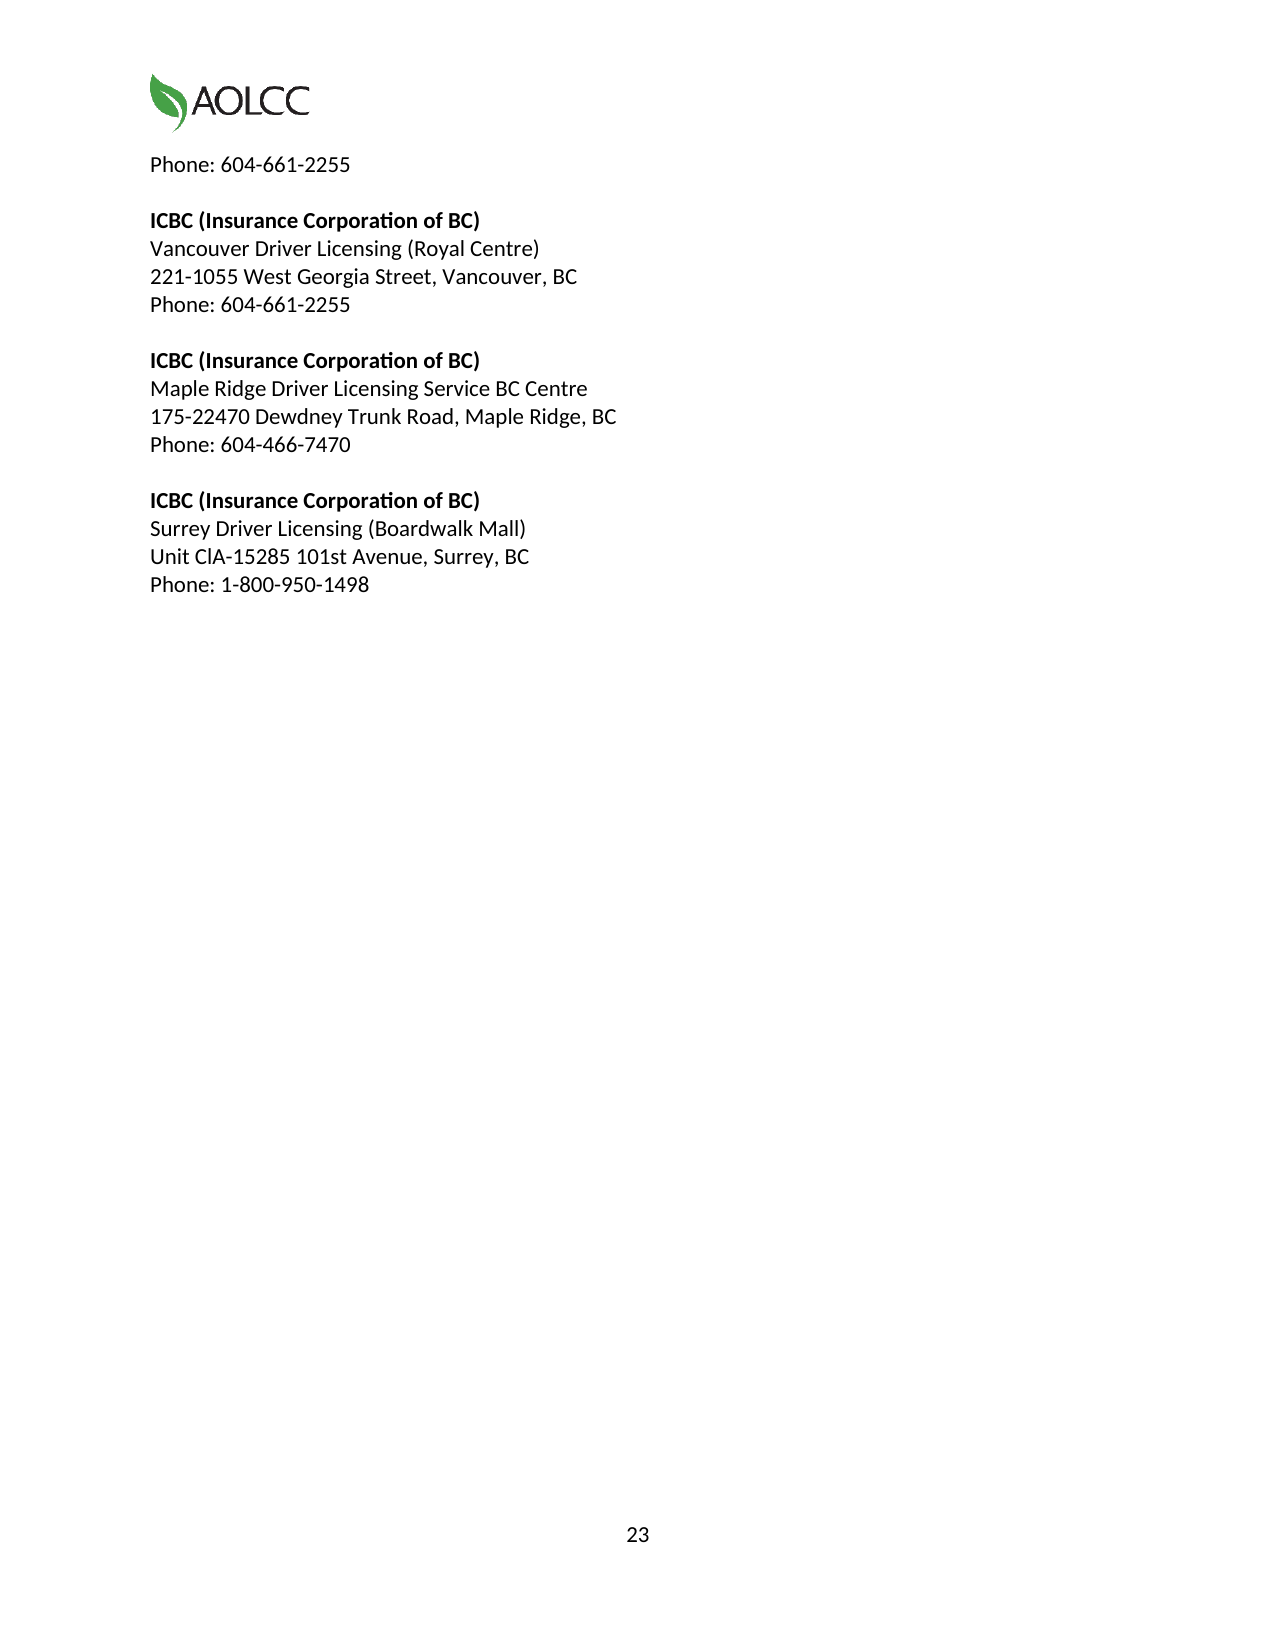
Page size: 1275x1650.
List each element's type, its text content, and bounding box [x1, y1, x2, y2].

text Phone: 604-661-2255 [150, 150, 1125, 178]
text 175-22470 Dewdney Trunk Road, Maple Ridge, BC [150, 402, 1125, 430]
picture [150, 73, 310, 133]
text ICBC (Insurance Corporation of BC) [150, 206, 1125, 234]
text ICBC (Insurance Corporation of BC) [150, 486, 1125, 514]
text Phone: 1-800-950-1498 [150, 570, 1125, 598]
text Maple Ridge Driver Licensing Service BC Centre [150, 374, 1125, 402]
text 221-1055 West Georgia Street, Vancouver, BC [150, 262, 1125, 290]
text Phone: 604-661-2255 [150, 290, 1125, 318]
text Unit ClA-15285 101st Avenue, Surrey, BC [150, 542, 1125, 570]
text Surrey Driver Licensing (Boardwalk Mall) [150, 514, 1125, 542]
text Vancouver Driver Licensing (Royal Centre) [150, 234, 1125, 262]
text ICBC (Insurance Corporation of BC) [150, 346, 1125, 374]
text Phone: 604-466-7470 [150, 430, 1125, 458]
